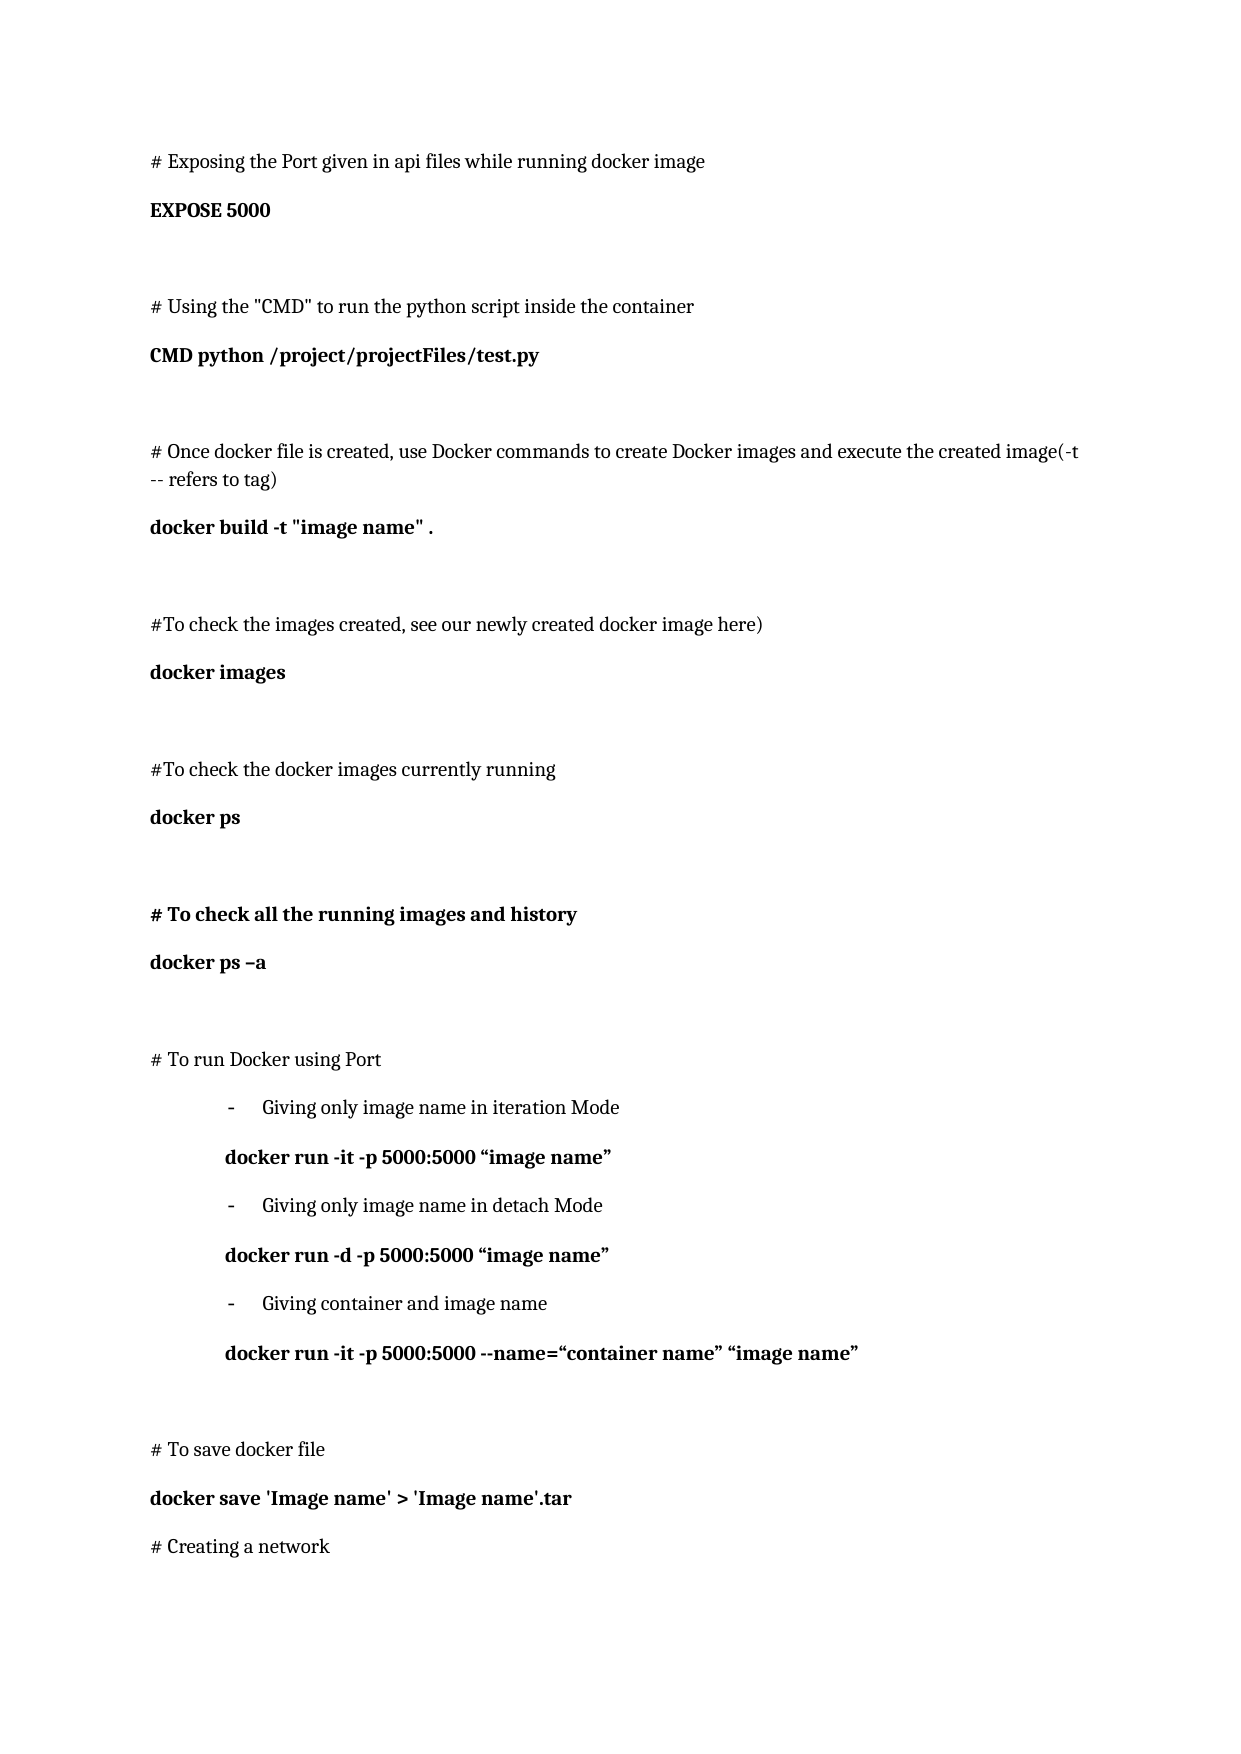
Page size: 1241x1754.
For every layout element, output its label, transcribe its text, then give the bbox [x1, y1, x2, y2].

text # To save docker file [150, 1438, 1090, 1462]
text #To check the docker images currently running [150, 757, 1090, 781]
text docker build -t "image name" . [150, 516, 1090, 540]
text docker run -it -p 5000:5000 --name=“container name” “image name” [150, 1341, 1090, 1365]
list Giving only image name in detach Mode [225, 1194, 1090, 1219]
text # Using the "CMD" to run the python script inside the container [150, 295, 1090, 319]
list Giving container and image name [225, 1292, 1090, 1317]
text # To check all the running images and history [150, 902, 1090, 926]
text CMD python /project/projectFiles/test.py [150, 343, 1090, 367]
text # To run Docker using Port [150, 1047, 1090, 1071]
text docker ps [150, 806, 1090, 830]
text docker run -it -p 5000:5000 “image name” [150, 1145, 1090, 1169]
list Giving only image name in iteration Mode [225, 1096, 1090, 1121]
text docker save 'Image name' > 'Image name'.tar [150, 1486, 1090, 1510]
text EXPOSE 5000 [150, 198, 1090, 222]
text # Once docker file is created, use Docker commands to create Docker images and execute the created image(-t -- refers to tag) [150, 440, 1090, 491]
text docker ps –a [150, 951, 1090, 975]
text docker images [150, 661, 1090, 685]
text #To check the images created, see our newly created docker image here) [150, 612, 1090, 636]
text # Exposing the Port given in api files while running docker image [150, 150, 1090, 174]
text # Creating a network [150, 1534, 1090, 1558]
text docker run -d -p 5000:5000 “image name” [150, 1243, 1090, 1267]
